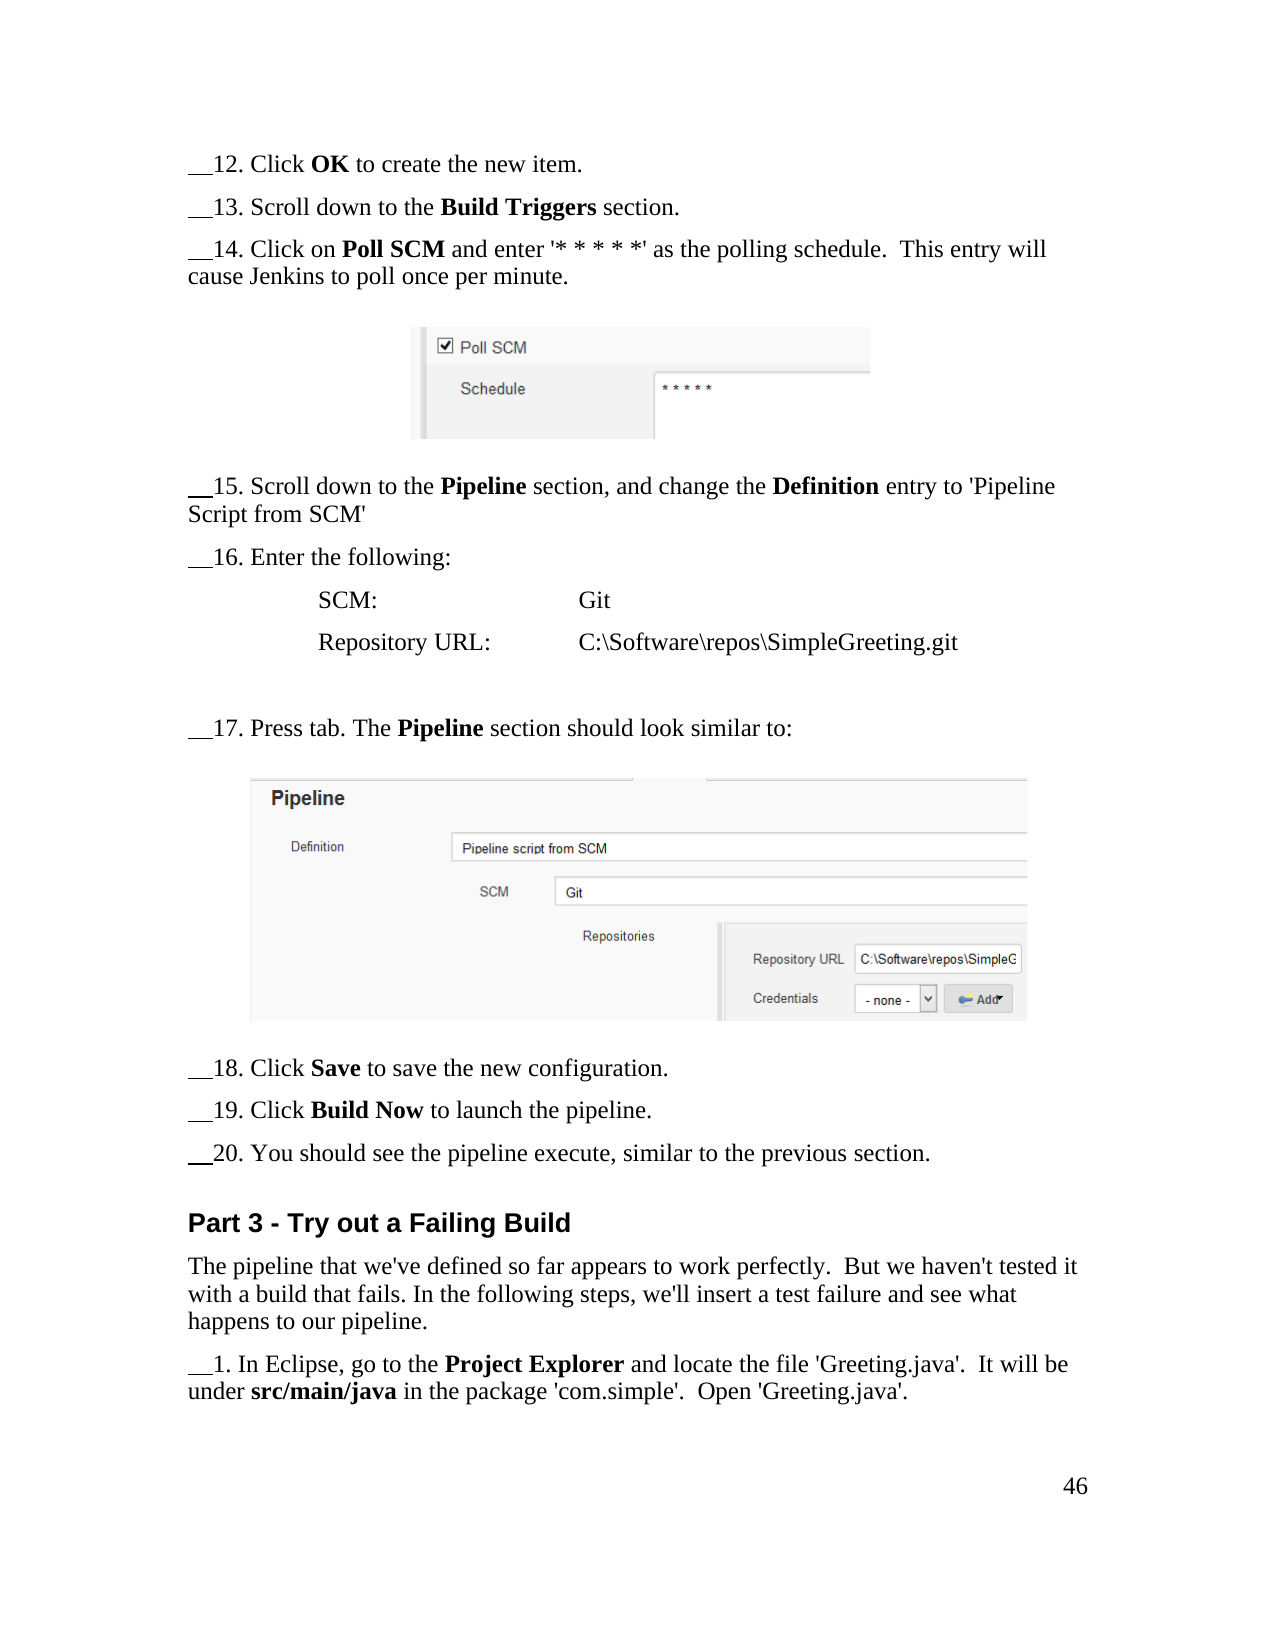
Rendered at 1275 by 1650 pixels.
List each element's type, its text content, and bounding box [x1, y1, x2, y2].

picture [411, 327, 871, 439]
text 13. Scroll down to the Build Triggers section. [188, 192, 1100, 220]
text 19. Click Build Now to launch the pipeline. [188, 1096, 1100, 1124]
text Repository URL: C:\Software\repos\SimpleGreeting.git [318, 627, 1100, 656]
text 12. Click OK to create the new item. [188, 149, 1100, 178]
text 14. Click on Poll SCM and enter '* * * * *' as the polling schedule. This entry will cause Jenkins to poll once per minute. [188, 235, 1080, 290]
text 16. Enter the following: [188, 542, 1100, 571]
text 17. Press tab. The Pipeline section should look similar to: [188, 713, 1100, 742]
text 18. Click Save to save the new configuration. [188, 1053, 1100, 1082]
picture [250, 778, 1028, 1021]
text 20. You should see the pipeline execute, similar to the previous section. [188, 1138, 1100, 1167]
text 1. In Eclipse, go to the Project Explorer and locate the file 'Greeting.java'. It will be under src/main/java in the package 'com.simple'. Open 'Greeting.java'. [188, 1350, 1100, 1405]
text 15. Scroll down to the Pipeline section, and change the Definition entry to 'Pipeline Script from SCM' [188, 473, 1057, 528]
subtitle Part 3 - Try out a Failing Build [188, 1207, 1100, 1238]
text The pipeline that we've defined so far appears to work perfectly. But we haven't tested it with a build that fails. In the following steps, we'll insert a test failure and see what happens to our pipeline. [188, 1253, 1082, 1335]
text SCM: Git [318, 585, 1100, 613]
